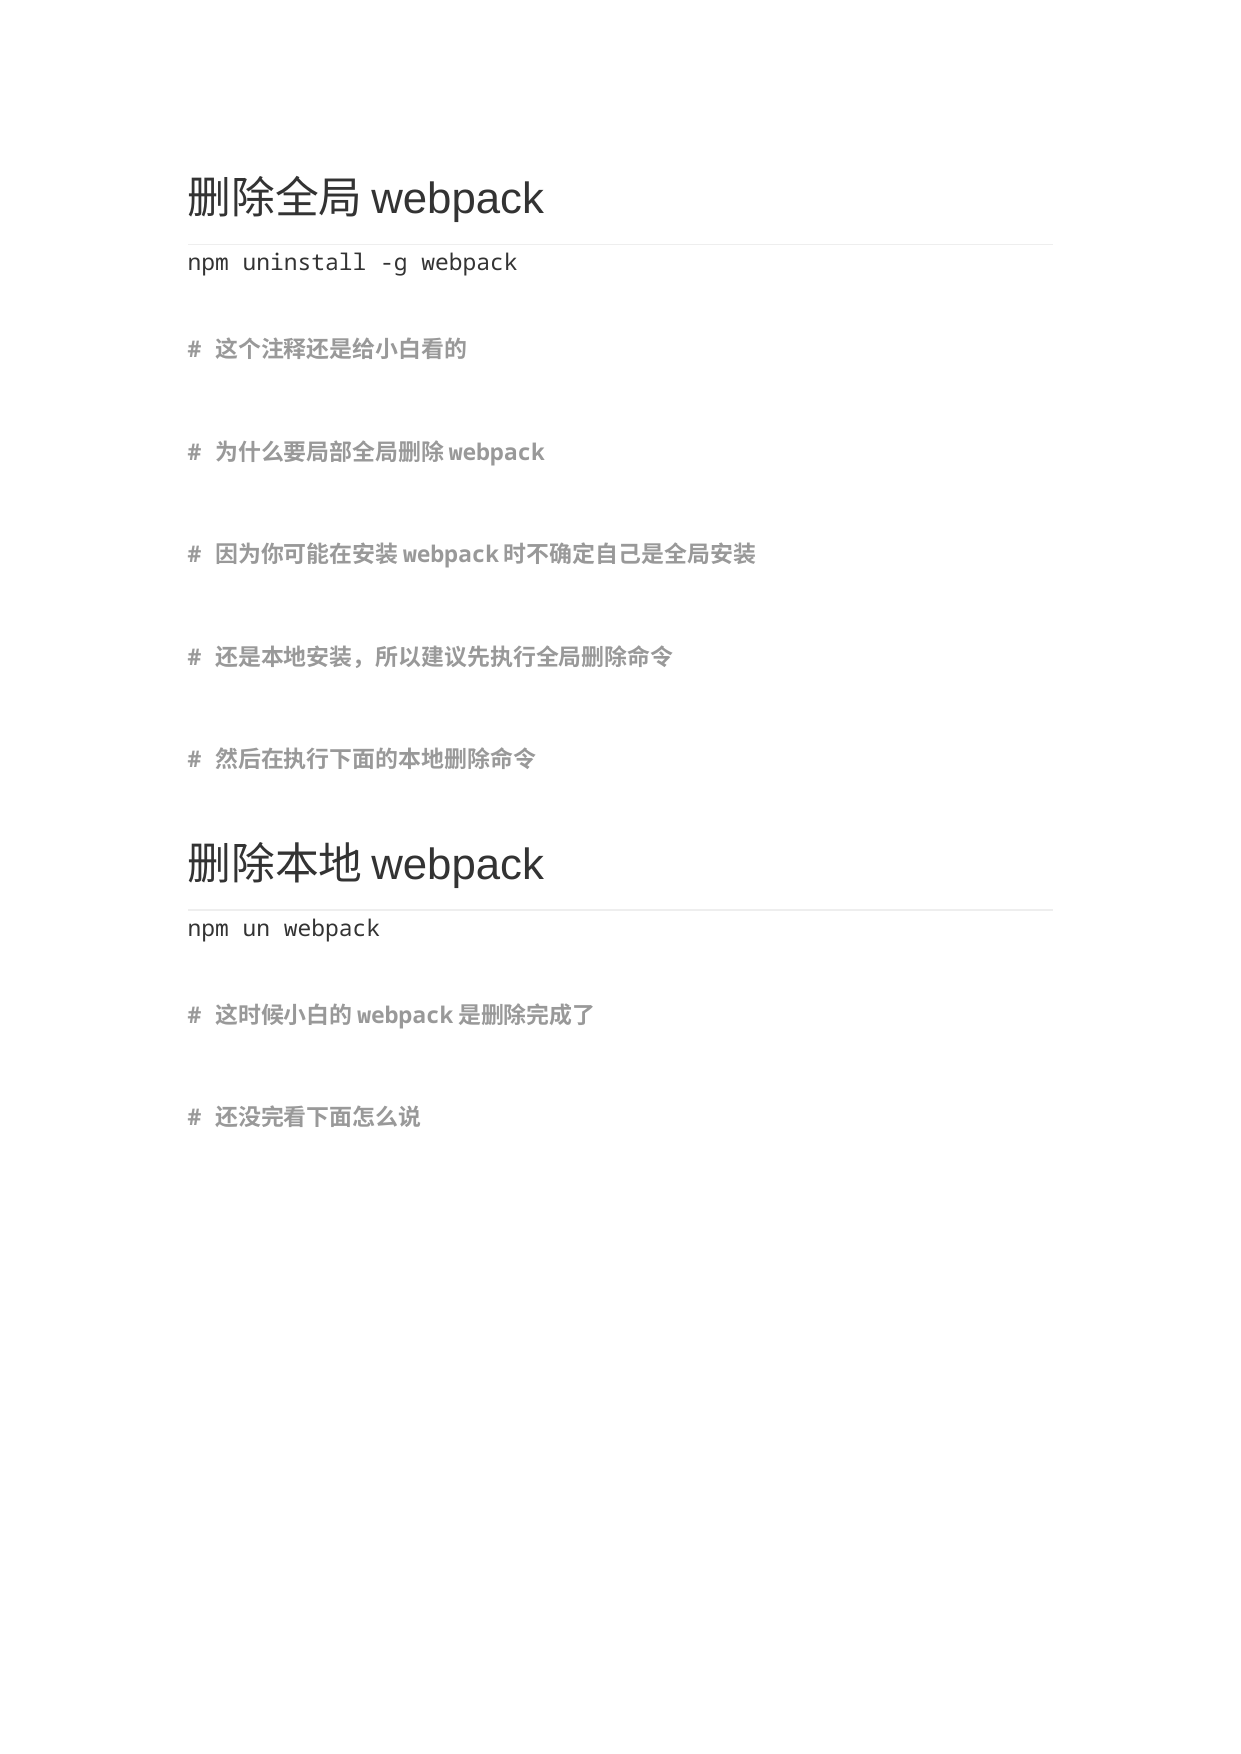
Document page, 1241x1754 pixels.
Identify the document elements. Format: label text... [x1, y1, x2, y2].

text npm un webpack [187, 911, 1053, 943]
text # 这时候小白的webpack是删除完成了 [187, 981, 1053, 1046]
text # 这个注释还是给小白看的 [187, 315, 1053, 380]
subtitle 删除本地webpack [187, 828, 1053, 911]
subtitle 删除全局webpack [187, 162, 1053, 245]
text # 还没完看下面怎么说 [187, 1083, 1053, 1148]
text # 为什么要局部全局删除webpack [187, 418, 1053, 483]
text # 因为你可能在安装webpack时不确定自己是全局安装 [187, 520, 1053, 585]
text # 然后在执行下面的本地删除命令 [187, 725, 1053, 790]
text # 还是本地安装，所以建议先执行全局删除命令 [187, 623, 1053, 688]
text npm uninstall -g webpack [187, 245, 1053, 278]
